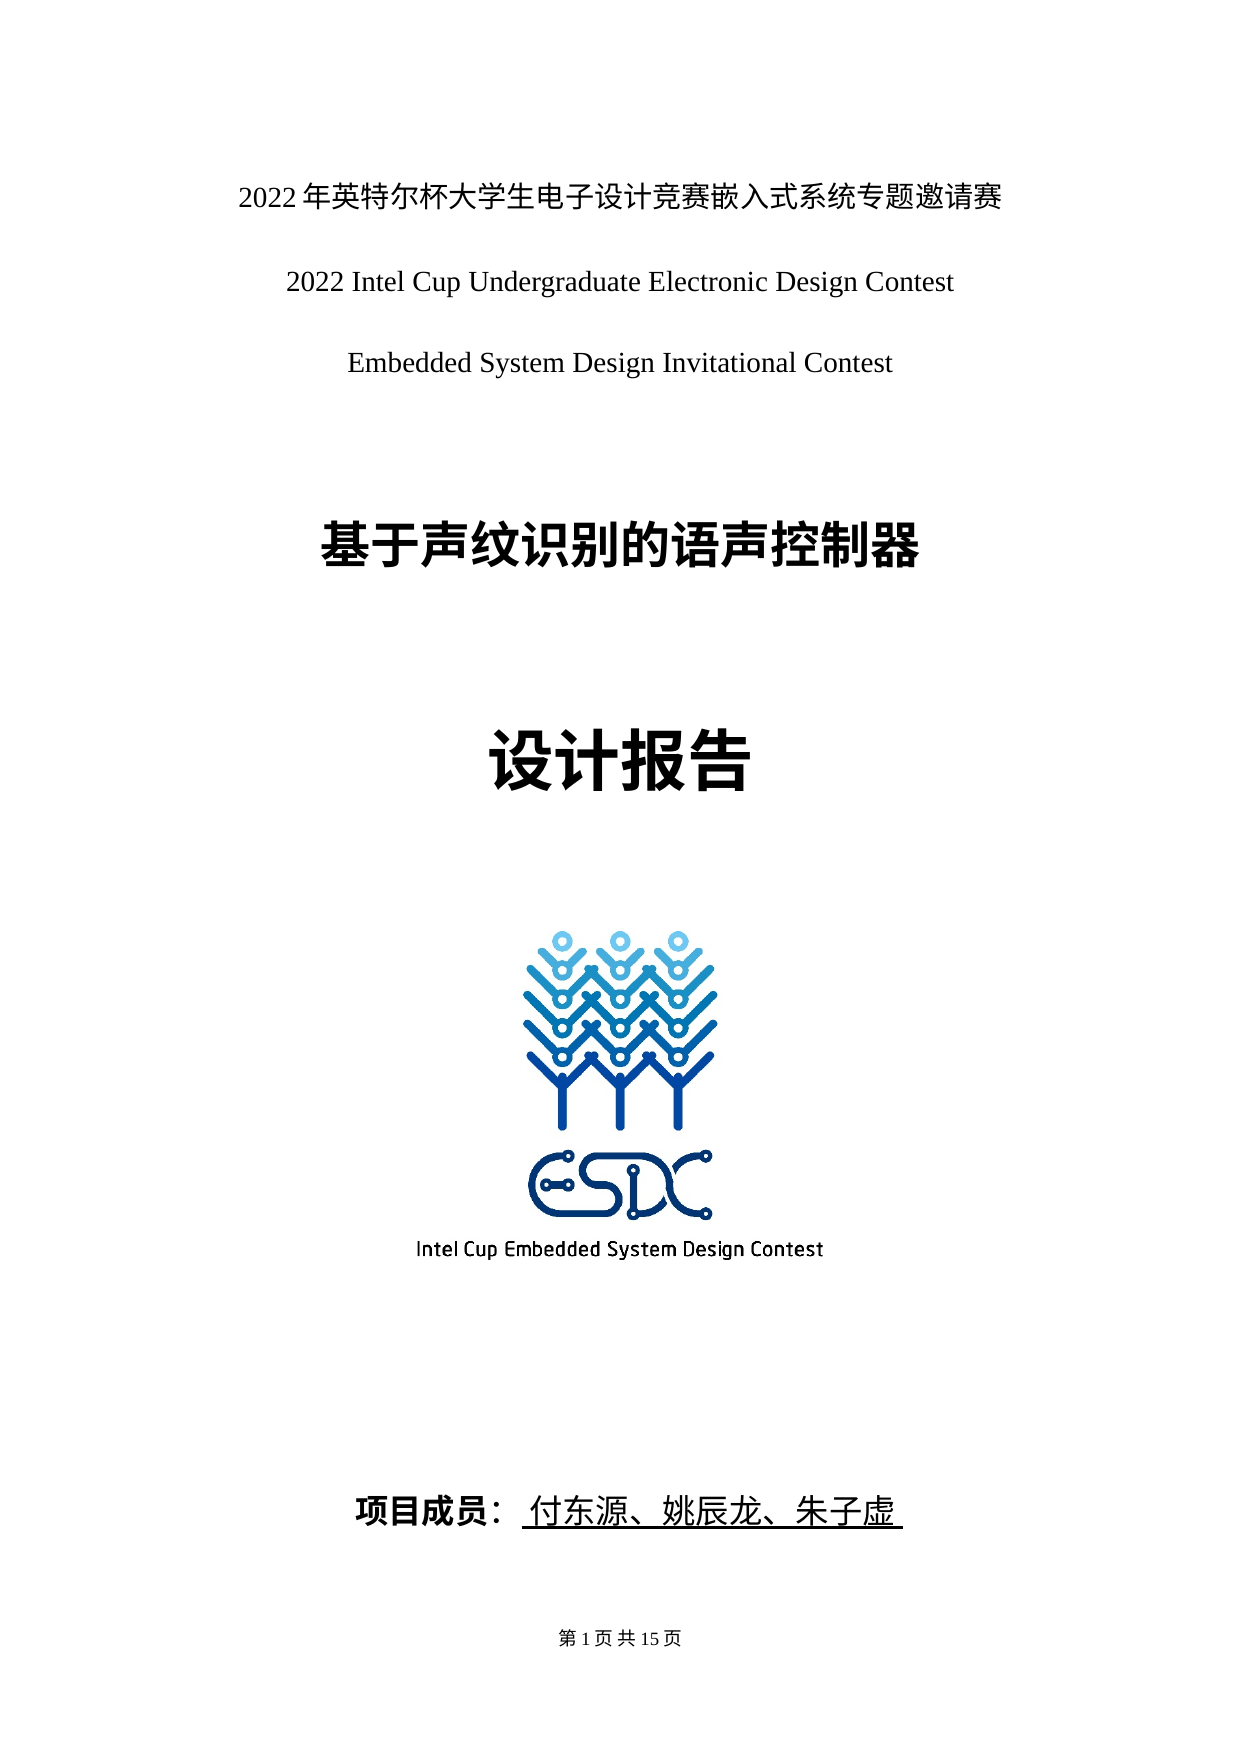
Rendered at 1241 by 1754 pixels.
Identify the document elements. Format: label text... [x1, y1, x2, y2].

text 2022 Intel Cup Undergraduate Electronic Design Contest [187, 248, 1053, 313]
picture [417, 931, 823, 1260]
text 项目成员： 付东源、姚辰龙、朱子虚 [187, 1477, 1053, 1542]
text 基于声纹识别的语声控制器 [187, 493, 1053, 590]
text Embedded System Design Invitational Contest [187, 330, 1053, 395]
text 设计报告 [187, 708, 1053, 805]
text 2022年英特尔杯大学生电子设计竞赛嵌入式系统专题邀请赛 [187, 162, 1053, 227]
